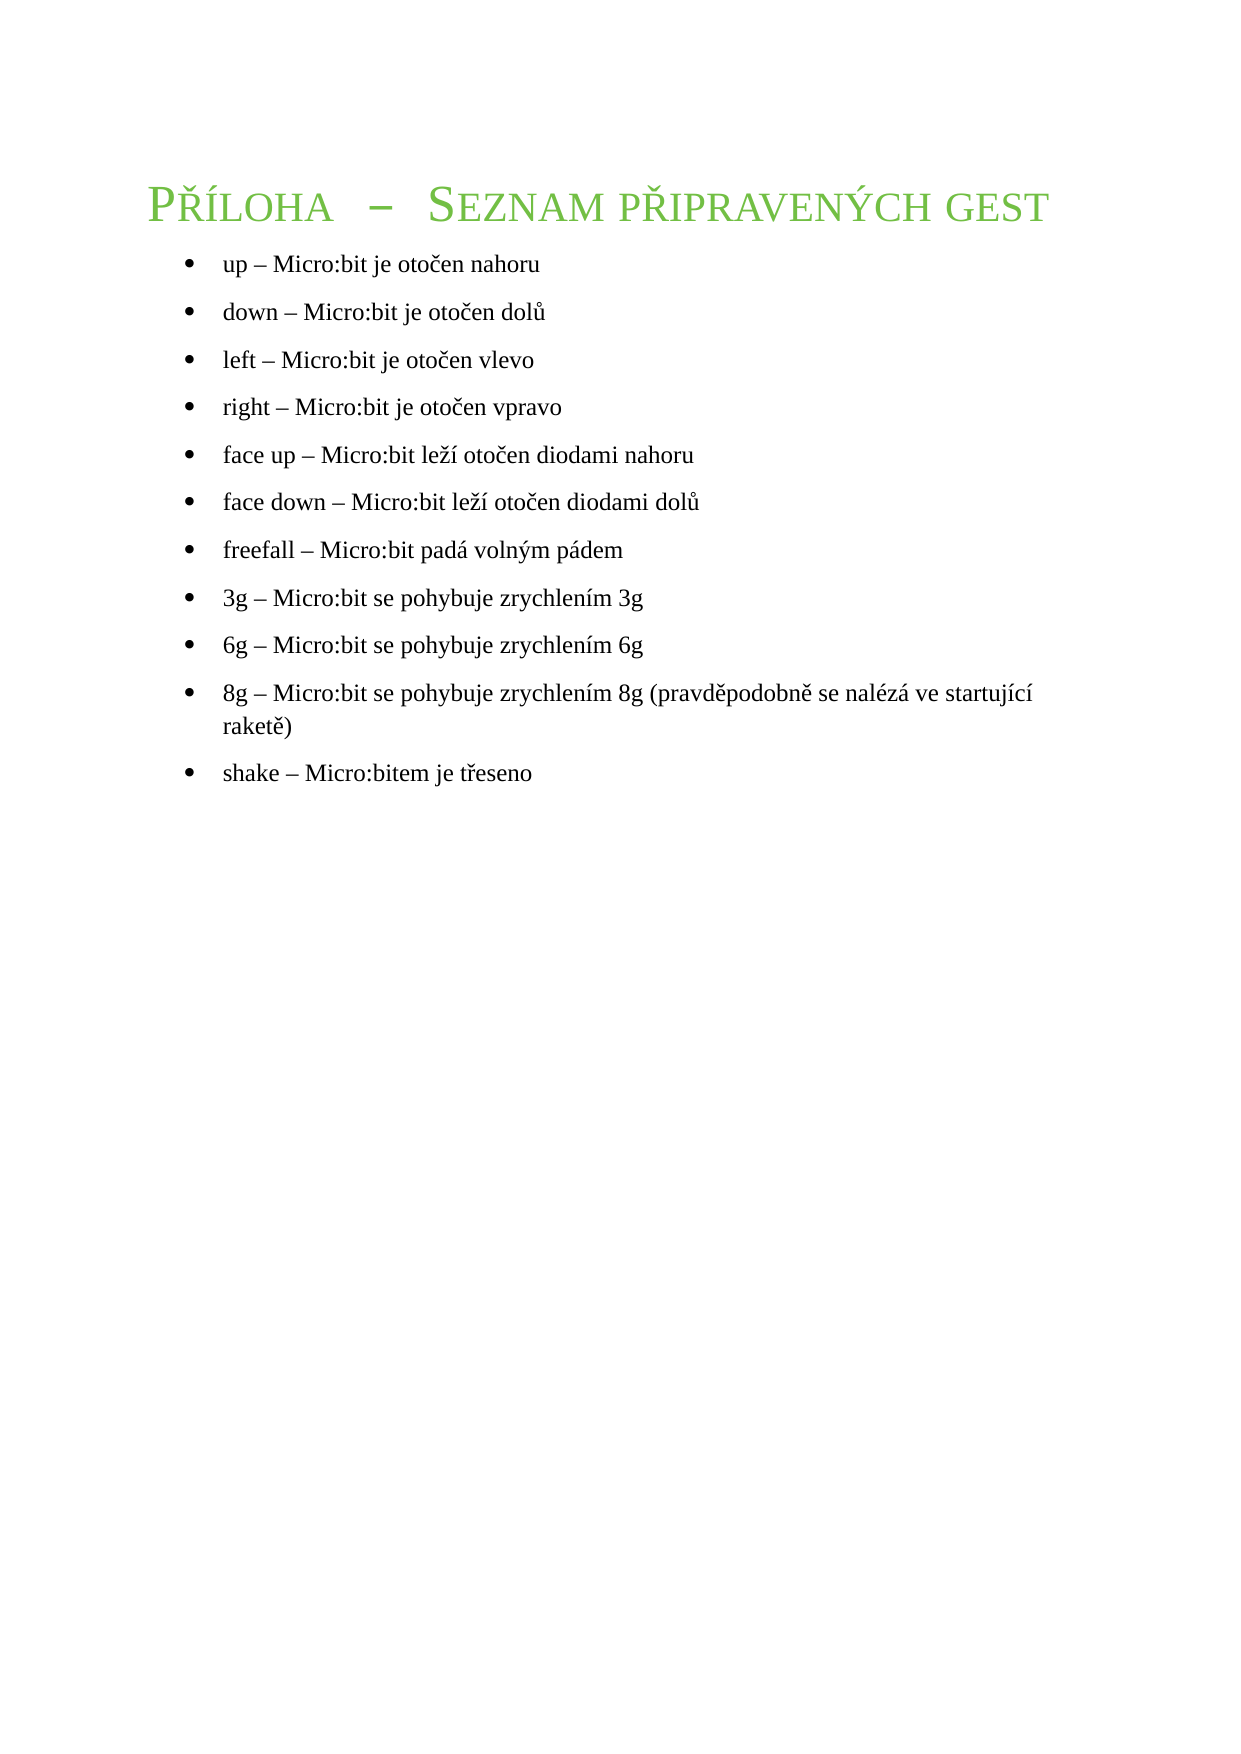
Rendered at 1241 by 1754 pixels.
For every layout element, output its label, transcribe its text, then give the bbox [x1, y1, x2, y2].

list up – Micro:bit je otočen nahoru [185, 249, 1093, 278]
list freefall – Micro:bit padá volným pádem [185, 535, 1093, 564]
list face down – Micro:bit leží otočen diodami dolů [185, 487, 1093, 516]
list shake – Micro:bitem je třeseno [185, 758, 1093, 787]
list 6g – Micro:bit se pohybuje zrychlením 6g [185, 630, 1093, 659]
list left – Micro:bit je otočen vlevo [185, 345, 1093, 373]
list 8g – Micro:bit se pohybuje zrychlením 8g (pravděpodobně se nalézá ve startující raketě) [185, 678, 1093, 740]
list right – Micro:bit je otočen vpravo [185, 392, 1093, 421]
list face up – Micro:bit leží otočen diodami nahoru [185, 440, 1093, 469]
list 3g – Micro:bit se pohybuje zrychlením 3g [185, 583, 1093, 611]
list down – Micro:bit je otočen dolů [185, 297, 1093, 326]
subtitle Příloha – Seznam připravených gest [148, 173, 1093, 237]
